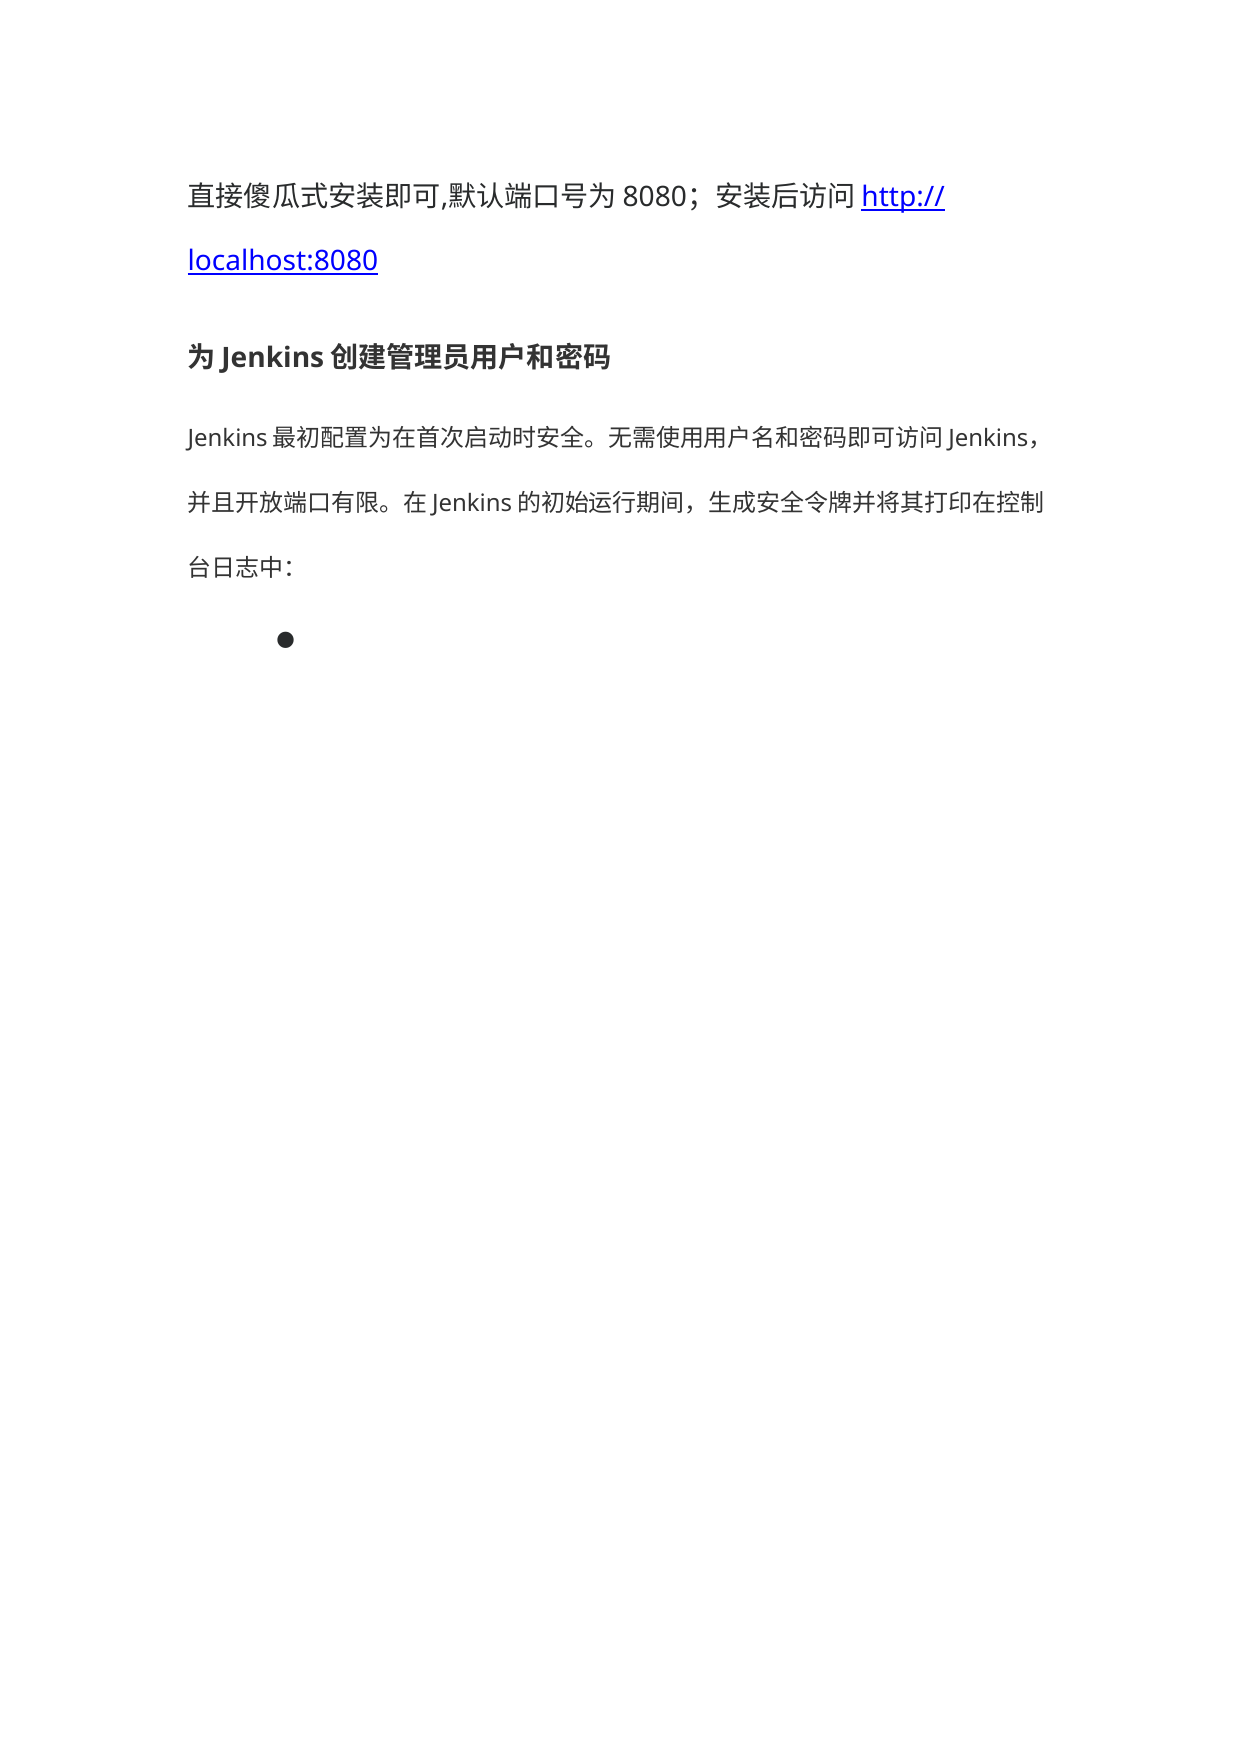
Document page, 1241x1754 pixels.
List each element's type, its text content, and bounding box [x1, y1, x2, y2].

subtitle 为Jenkins创建管理员用户和密码 [187, 323, 1053, 388]
text Jenkins最初配置为在首次启动时安全。无需使用用户名和密码即可访问Jenkins，并且开放端口有限。在Jenkins的初始运行期间，生成安全令牌并将其打印在控制台日志中： [187, 404, 1053, 599]
text 直接傻瓜式安装即可,默认端口号为8080；安装后访问http://localhost:8080 [187, 162, 1053, 292]
